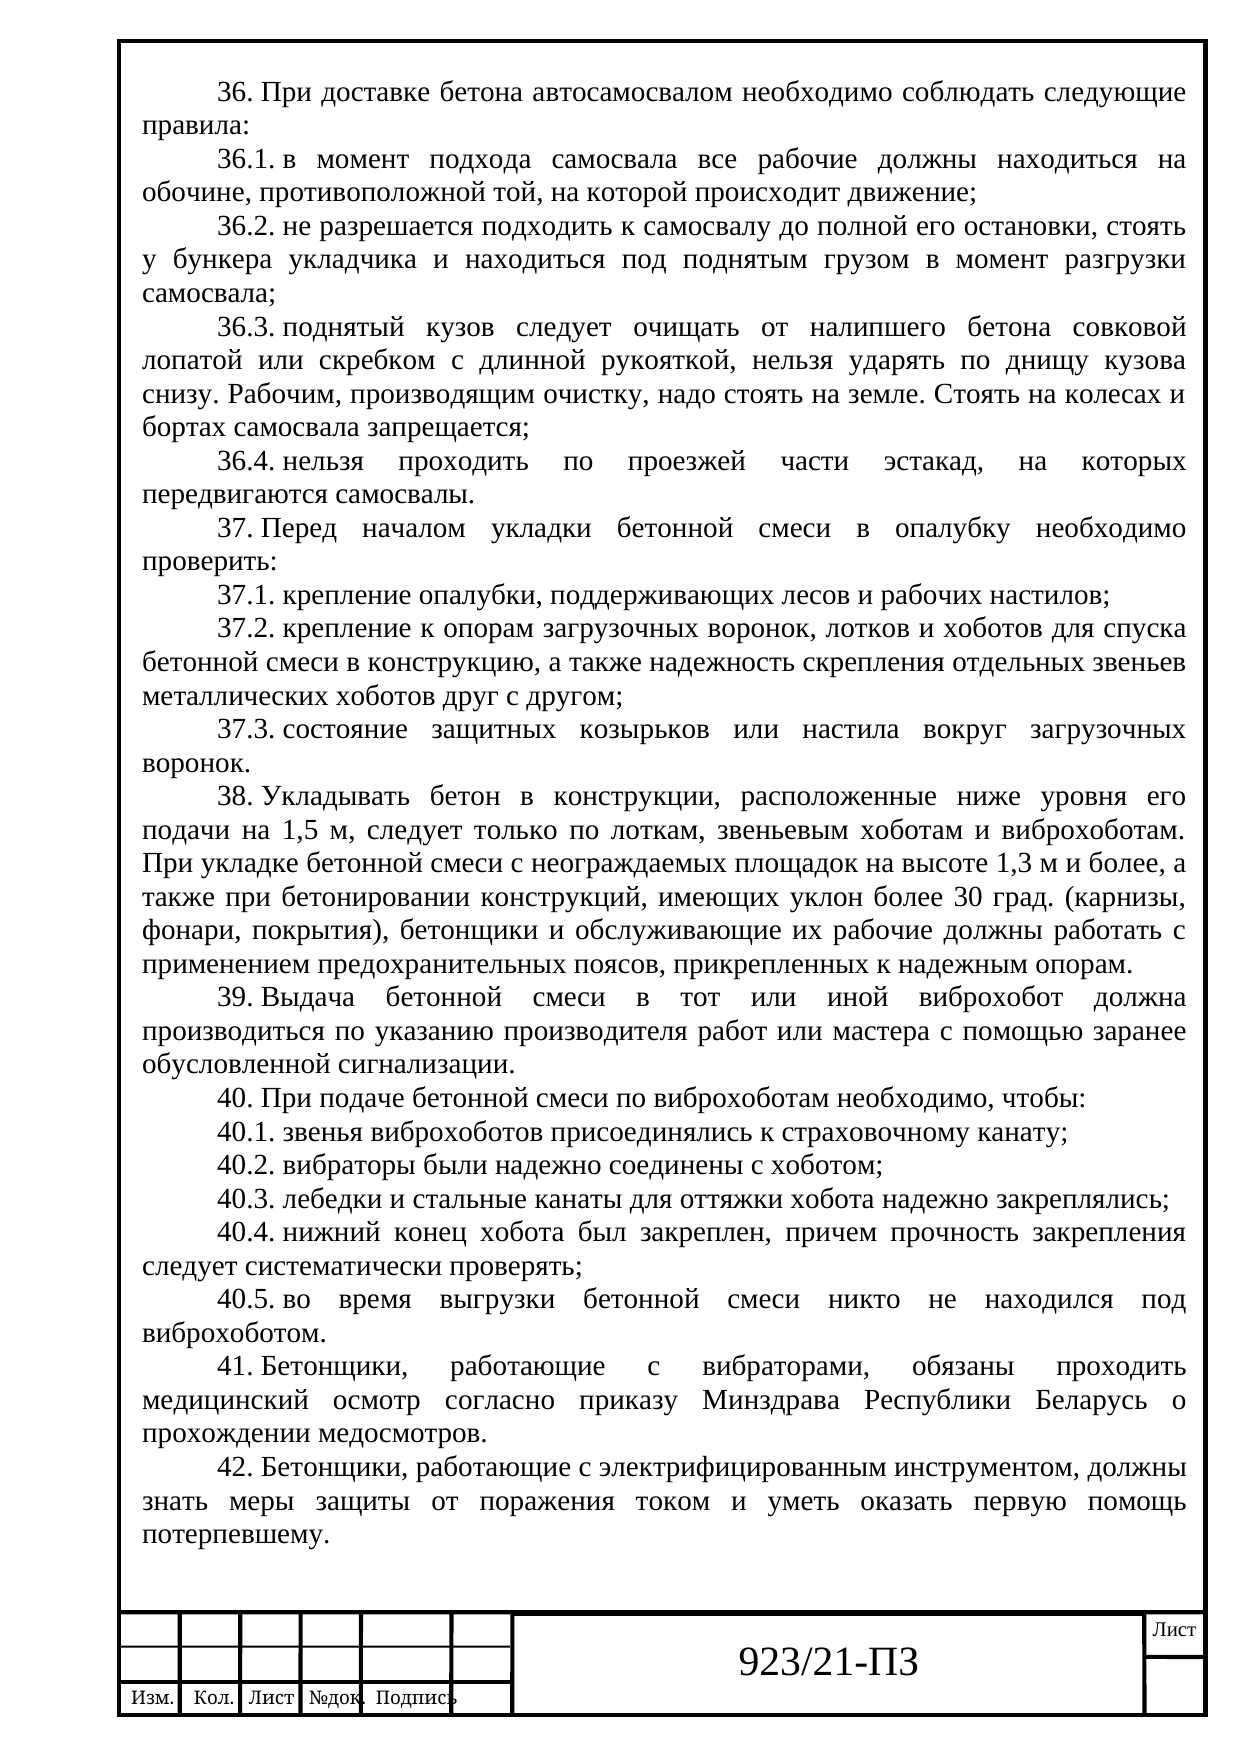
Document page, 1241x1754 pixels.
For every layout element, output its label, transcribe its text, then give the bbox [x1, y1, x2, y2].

text 40.5. во время выгрузки бетонной смеси никто не находился под виброхоботом. [142, 1281, 1187, 1348]
text 41. Бетонщики, работающие с вибраторами, обязаны проходить медицинский осмотр согласно приказу Минздрава Республики Беларусь о прохождении медосмотров. [142, 1348, 1187, 1449]
text 40.4. нижний конец хобота был закреплен, причем прочность закрепления следует систематически проверять; [142, 1214, 1187, 1281]
text 40.1. звенья виброхоботов присоединялись к страховочному канату; [142, 1114, 1187, 1147]
text 40. При подаче бетонной смеси по виброхоботам необходимо, чтобы: [142, 1080, 1187, 1114]
text 38. Укладывать бетон в конструкции, расположенные ниже уровня его подачи на 1,5 м, следует только по лоткам, звеньевым хоботам и виброхоботам. При укладке бетонной смеси с неограждаемых площадок на высоте 1,3 м и более, а также при бетонировании конструкций, имеющих уклон более 30 град. (карнизы, фонари, покрытия), бетонщики и обслуживающие их рабочие должны работать с применением предохранительных поясов, прикрепленных к надежным опорам. [142, 778, 1187, 979]
text 37. Перед началом укладки бетонной смеси в опалубку необходимо проверить: [142, 510, 1187, 577]
text 37.3. состояние защитных козырьков или настила вокруг загрузочных воронок. [142, 711, 1187, 778]
text 40.2. вибраторы были надежно соединены с хоботом; [142, 1147, 1187, 1181]
text 37.2. крепление к опорам загрузочных воронок, лотков и хоботов для спуска бетонной смеси в конструкцию, а также надежность скрепления отдельных звеньев металлических хоботов друг с другом; [142, 611, 1187, 711]
text 36.1. в момент подхода самосвала все рабочие должны находиться на обочине, противоположной той, на которой происходит движение; [142, 141, 1187, 208]
text 40.3. лебедки и стальные канаты для оттяжки хобота надежно закреплялись; [142, 1181, 1187, 1214]
text 36.2. не разрешается подходить к самосвалу до полной его остановки, стоять у бункера укладчика и находиться под поднятым грузом в момент разгрузки самосвала; [142, 208, 1187, 309]
text 36. При доставке бетона автосамосвалом необходимо соблюдать следующие правила: [142, 74, 1187, 141]
text 36.4. нельзя проходить по проезжей части эстакад, на которых передвигаются самосвалы. [142, 443, 1187, 510]
text 36.3. поднятый кузов следует очищать от налипшего бетона совковой лопатой или скребком с длинной рукояткой, нельзя ударять по днищу кузова снизу. Рабочим, производящим очистку, надо стоять на земле. Стоять на колесах и бортах самосвала запрещается; [142, 309, 1187, 443]
text 39. Выдача бетонной смеси в тот или иной виброхобот должна производиться по указанию производителя работ или мастера с помощью заранее обусловленной сигнализации. [142, 979, 1187, 1080]
text 37.1. крепление опалубки, поддерживающих лесов и рабочих настилов; [142, 577, 1187, 611]
text 42. Бетонщики, работающие с электрифицированным инструментом, должны знать меры защиты от поражения током и уметь оказать первую помощь потерпевшему. [142, 1449, 1187, 1550]
